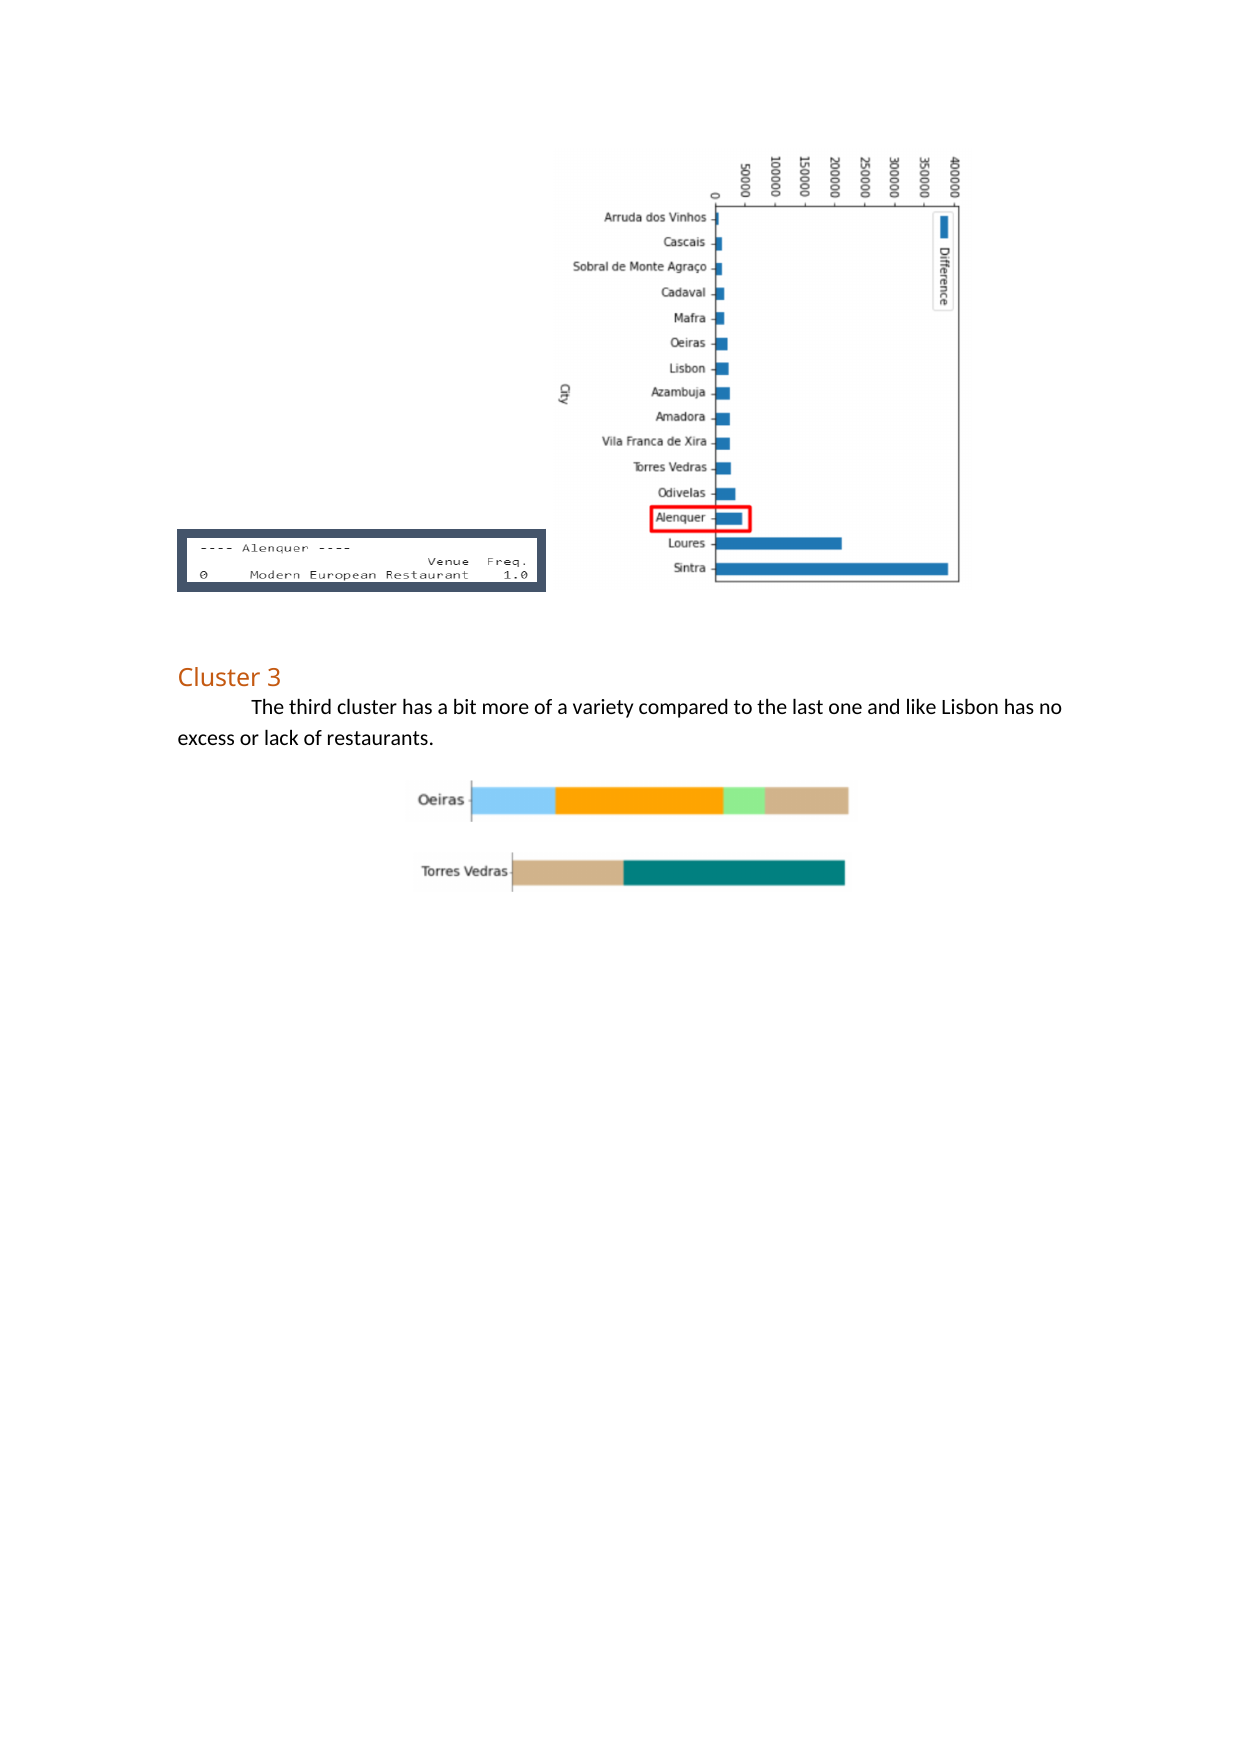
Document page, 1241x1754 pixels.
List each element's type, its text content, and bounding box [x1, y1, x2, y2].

subtitle Cluster 3 [177, 659, 1063, 693]
picture [553, 149, 972, 590]
picture [406, 781, 857, 821]
text The third cluster has a bit more of a variety compared to the last one and like Lisbon has no excess or lack of restaurants. [177, 693, 1063, 751]
picture [187, 538, 537, 582]
picture [414, 853, 851, 891]
